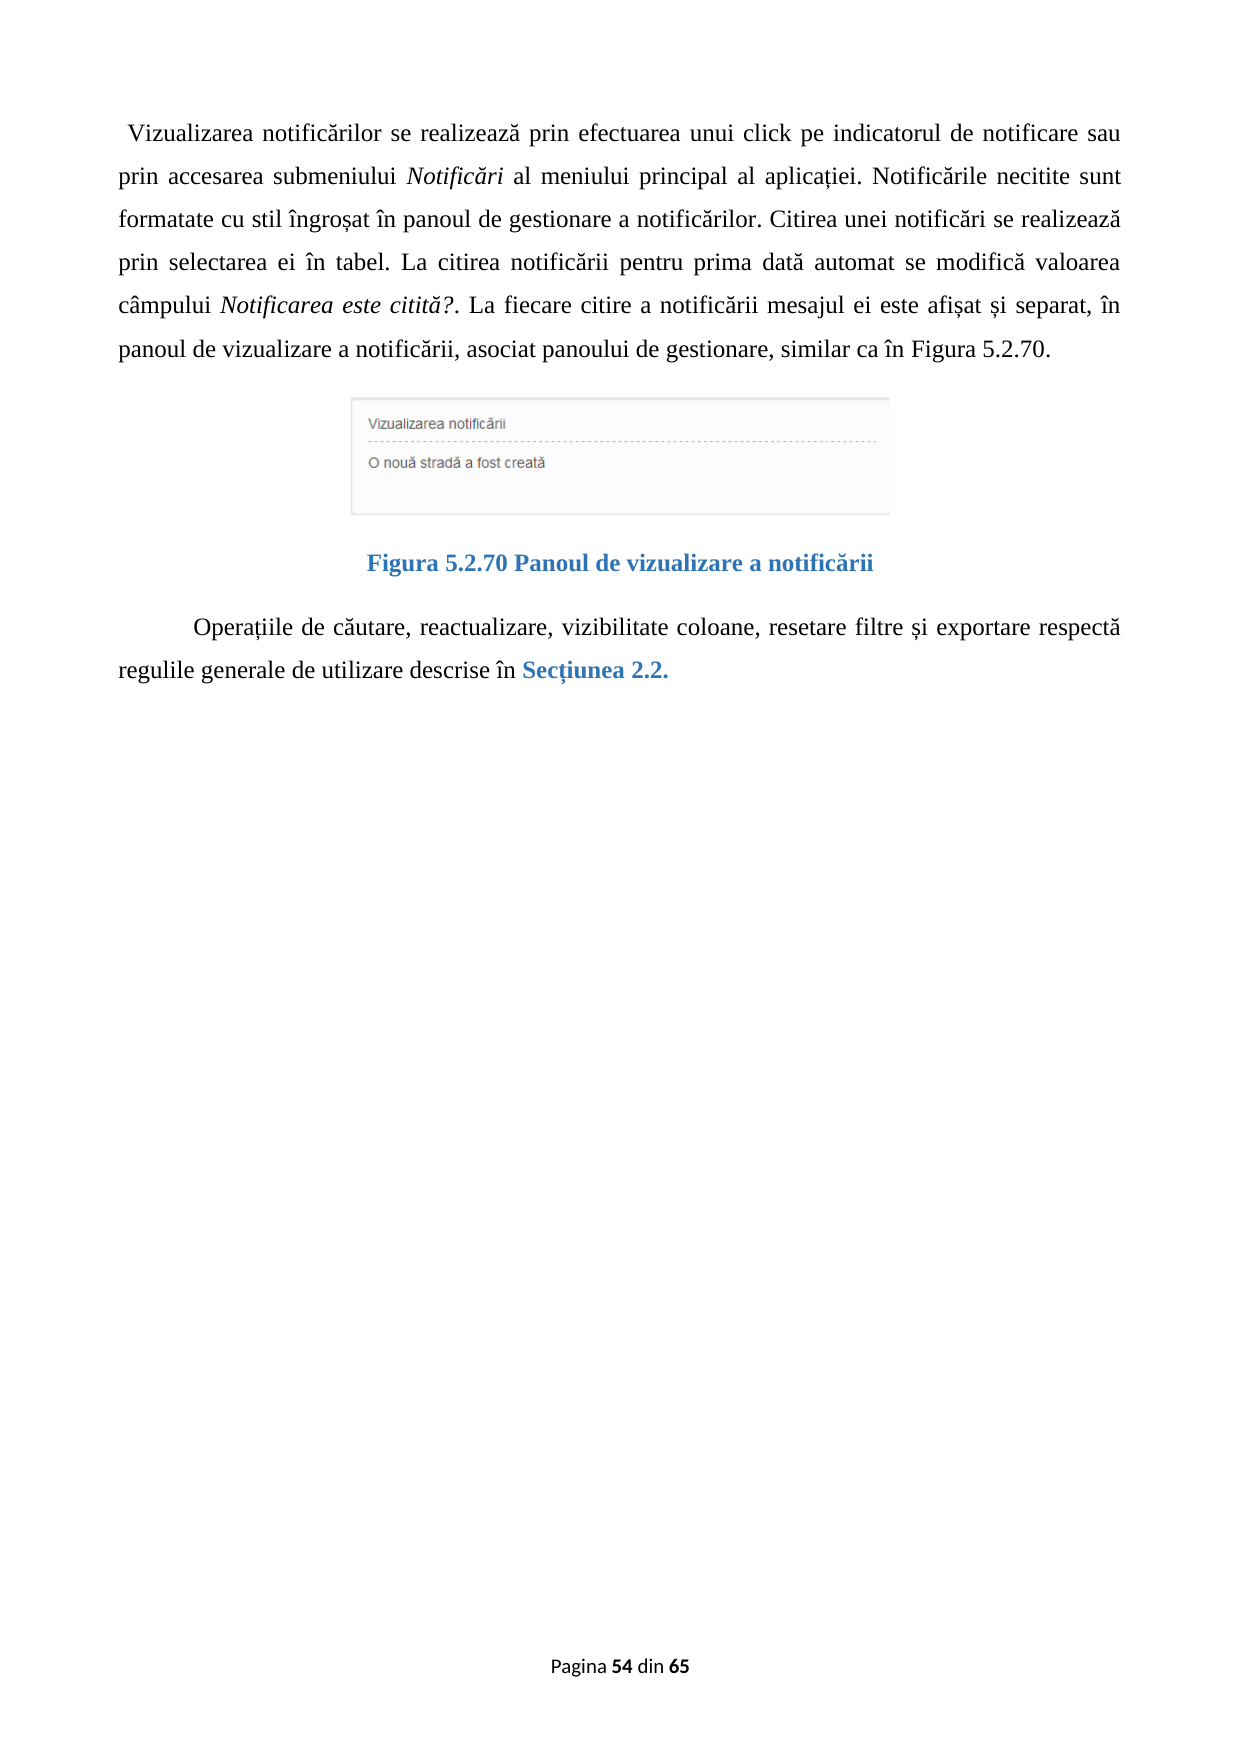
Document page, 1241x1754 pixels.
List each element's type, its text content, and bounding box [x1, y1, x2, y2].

text Operațiile de căutare, reactualizare, vizibilitate coloane, resetare filtre și exportare respectă regulile generale de utilizare descrise în Secțiunea 2.2. [118, 612, 1122, 684]
picture [350, 397, 890, 515]
